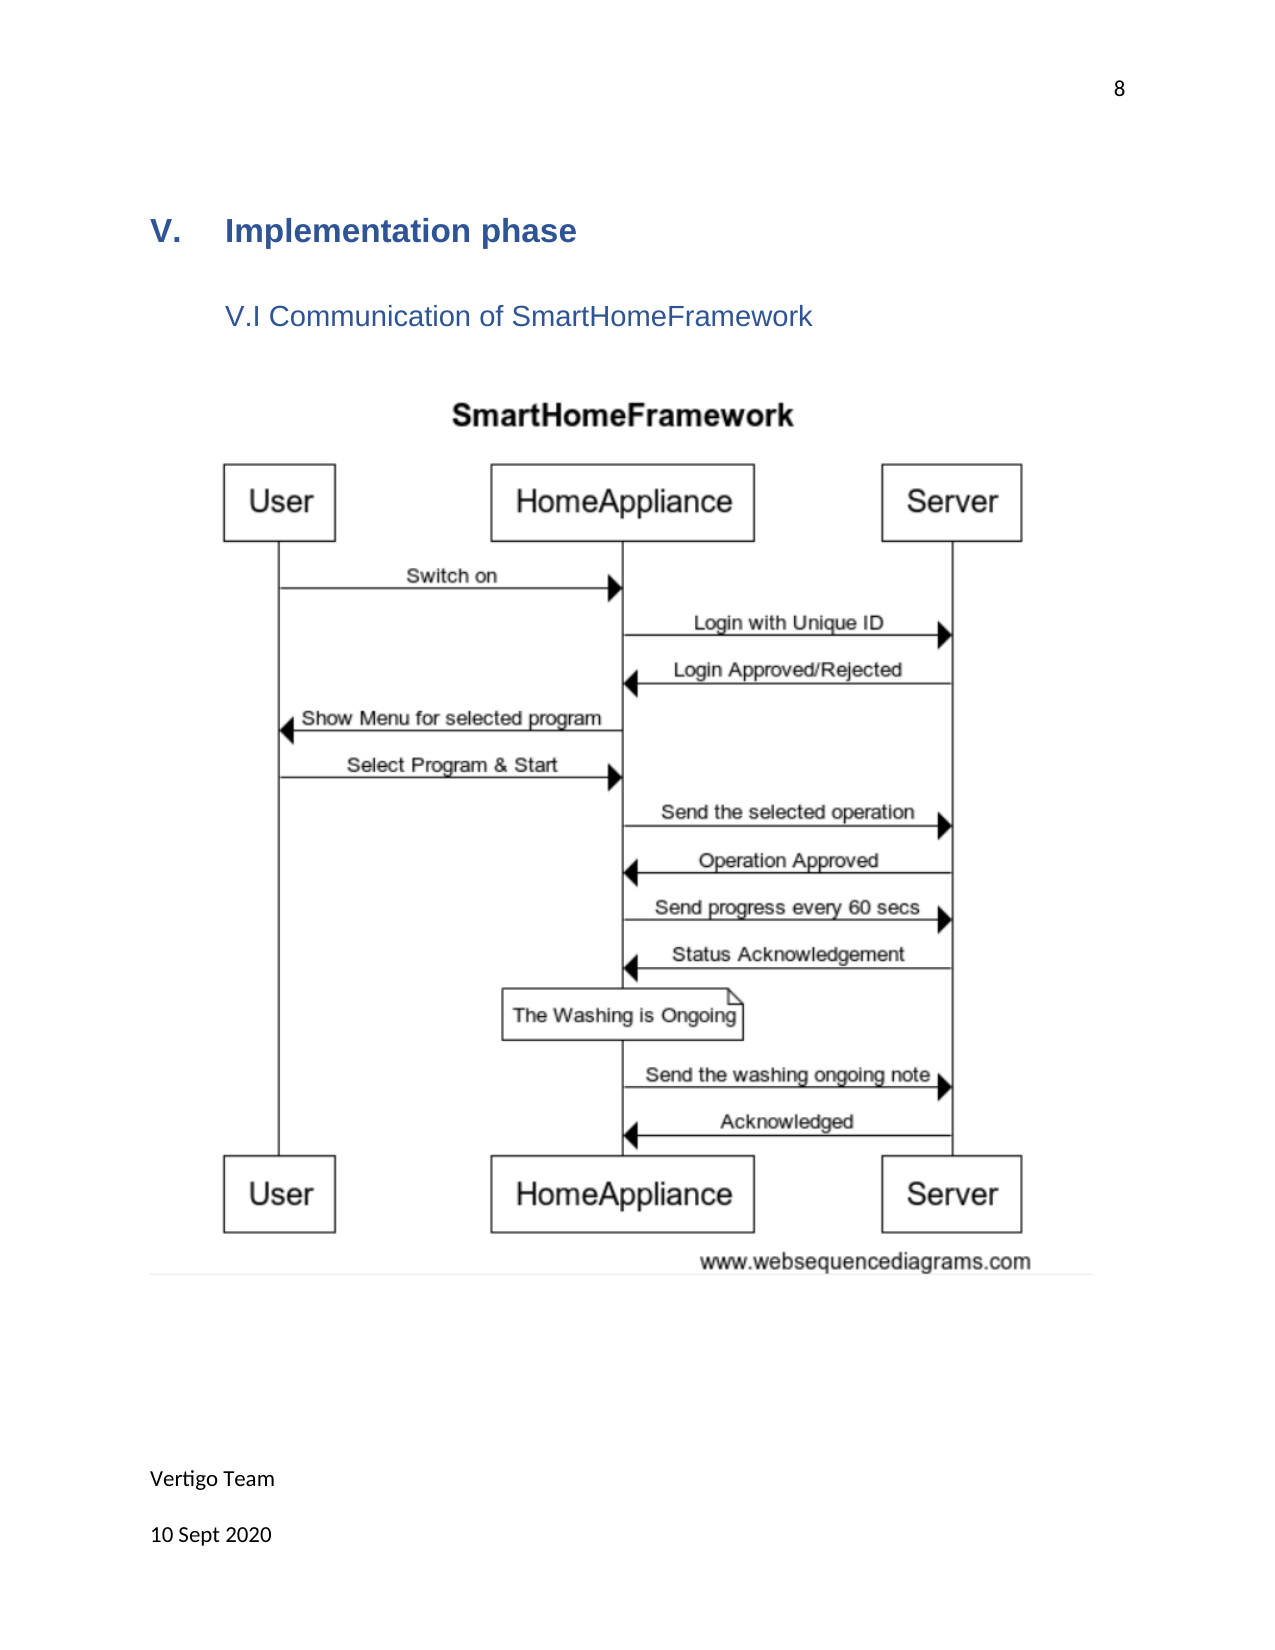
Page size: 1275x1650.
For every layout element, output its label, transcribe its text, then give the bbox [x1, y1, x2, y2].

picture [150, 382, 1093, 1275]
subtitle V.I Communication of SmartHomeFramework [225, 299, 1125, 333]
subtitle Implementation phase [150, 211, 1125, 249]
